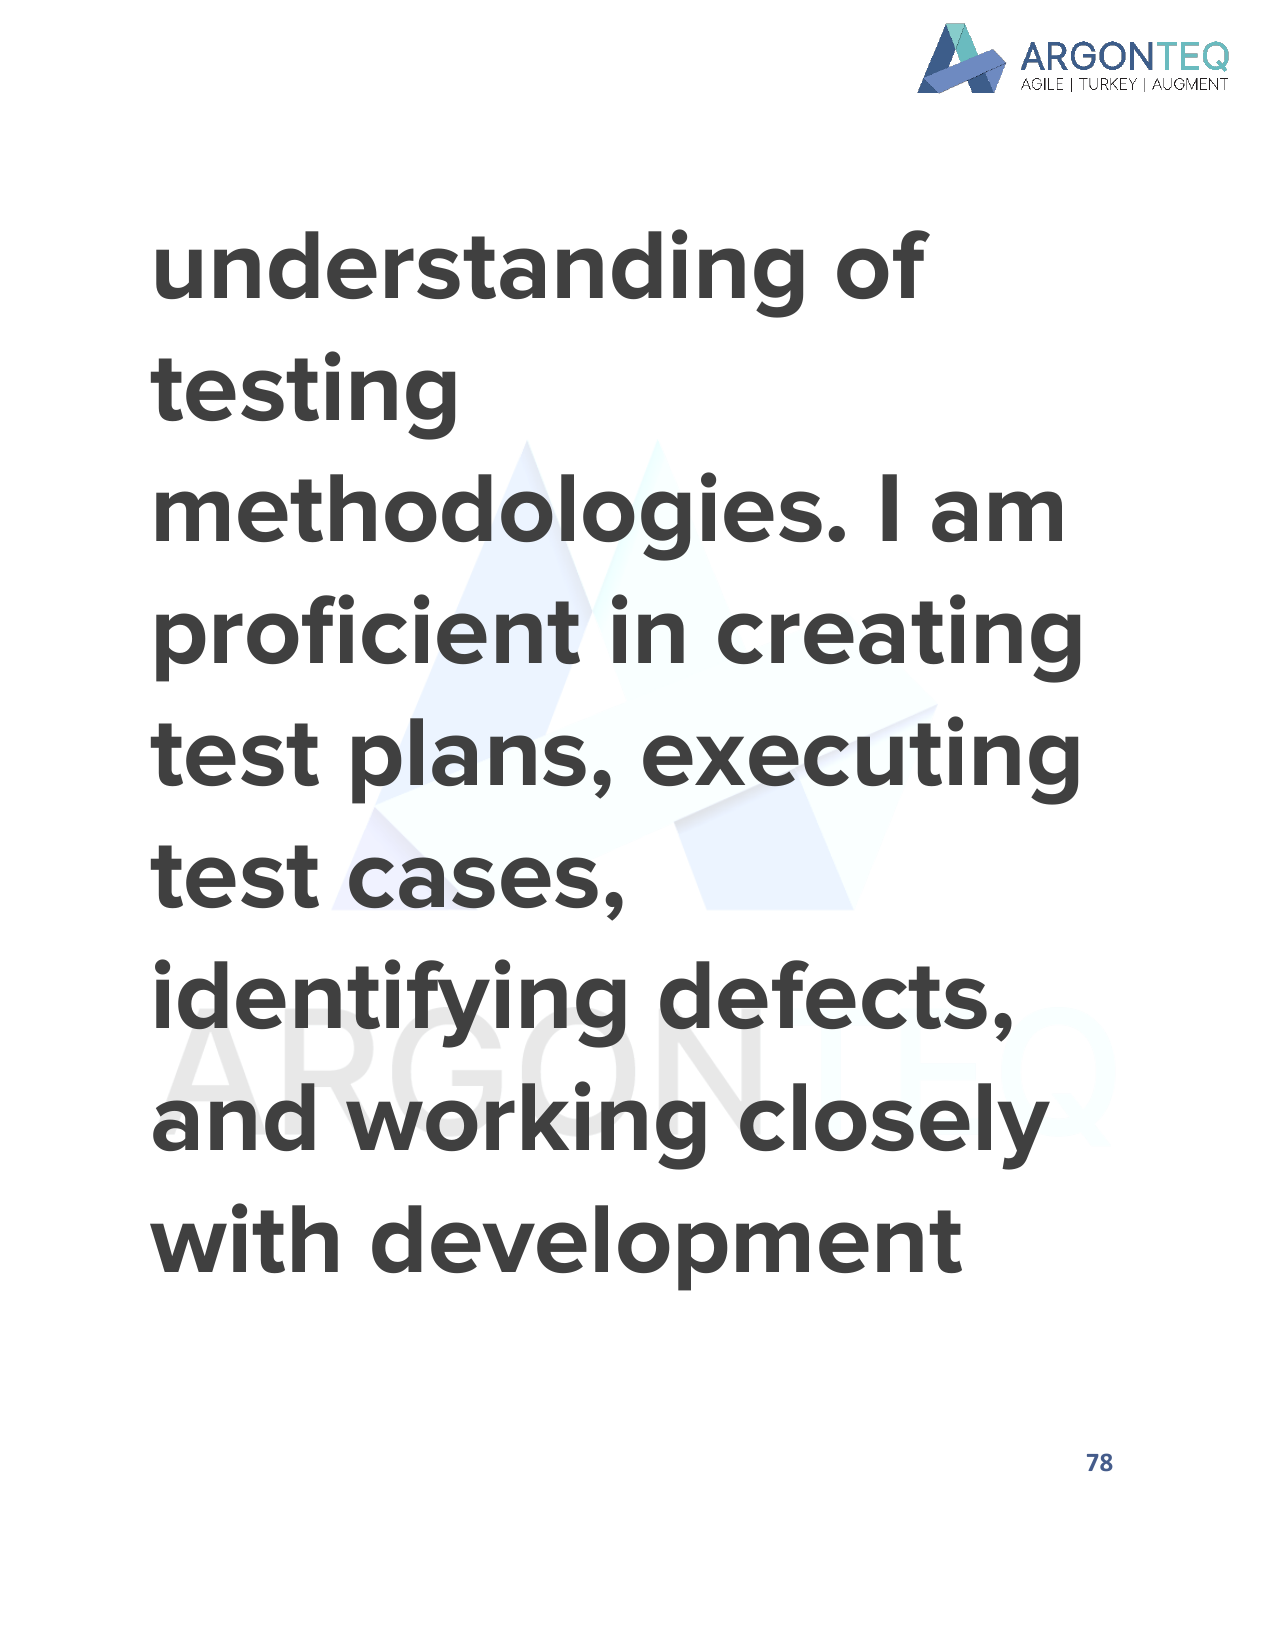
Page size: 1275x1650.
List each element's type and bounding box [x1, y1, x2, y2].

title [150, 206, 1125, 1302]
picture [914, 11, 1241, 103]
